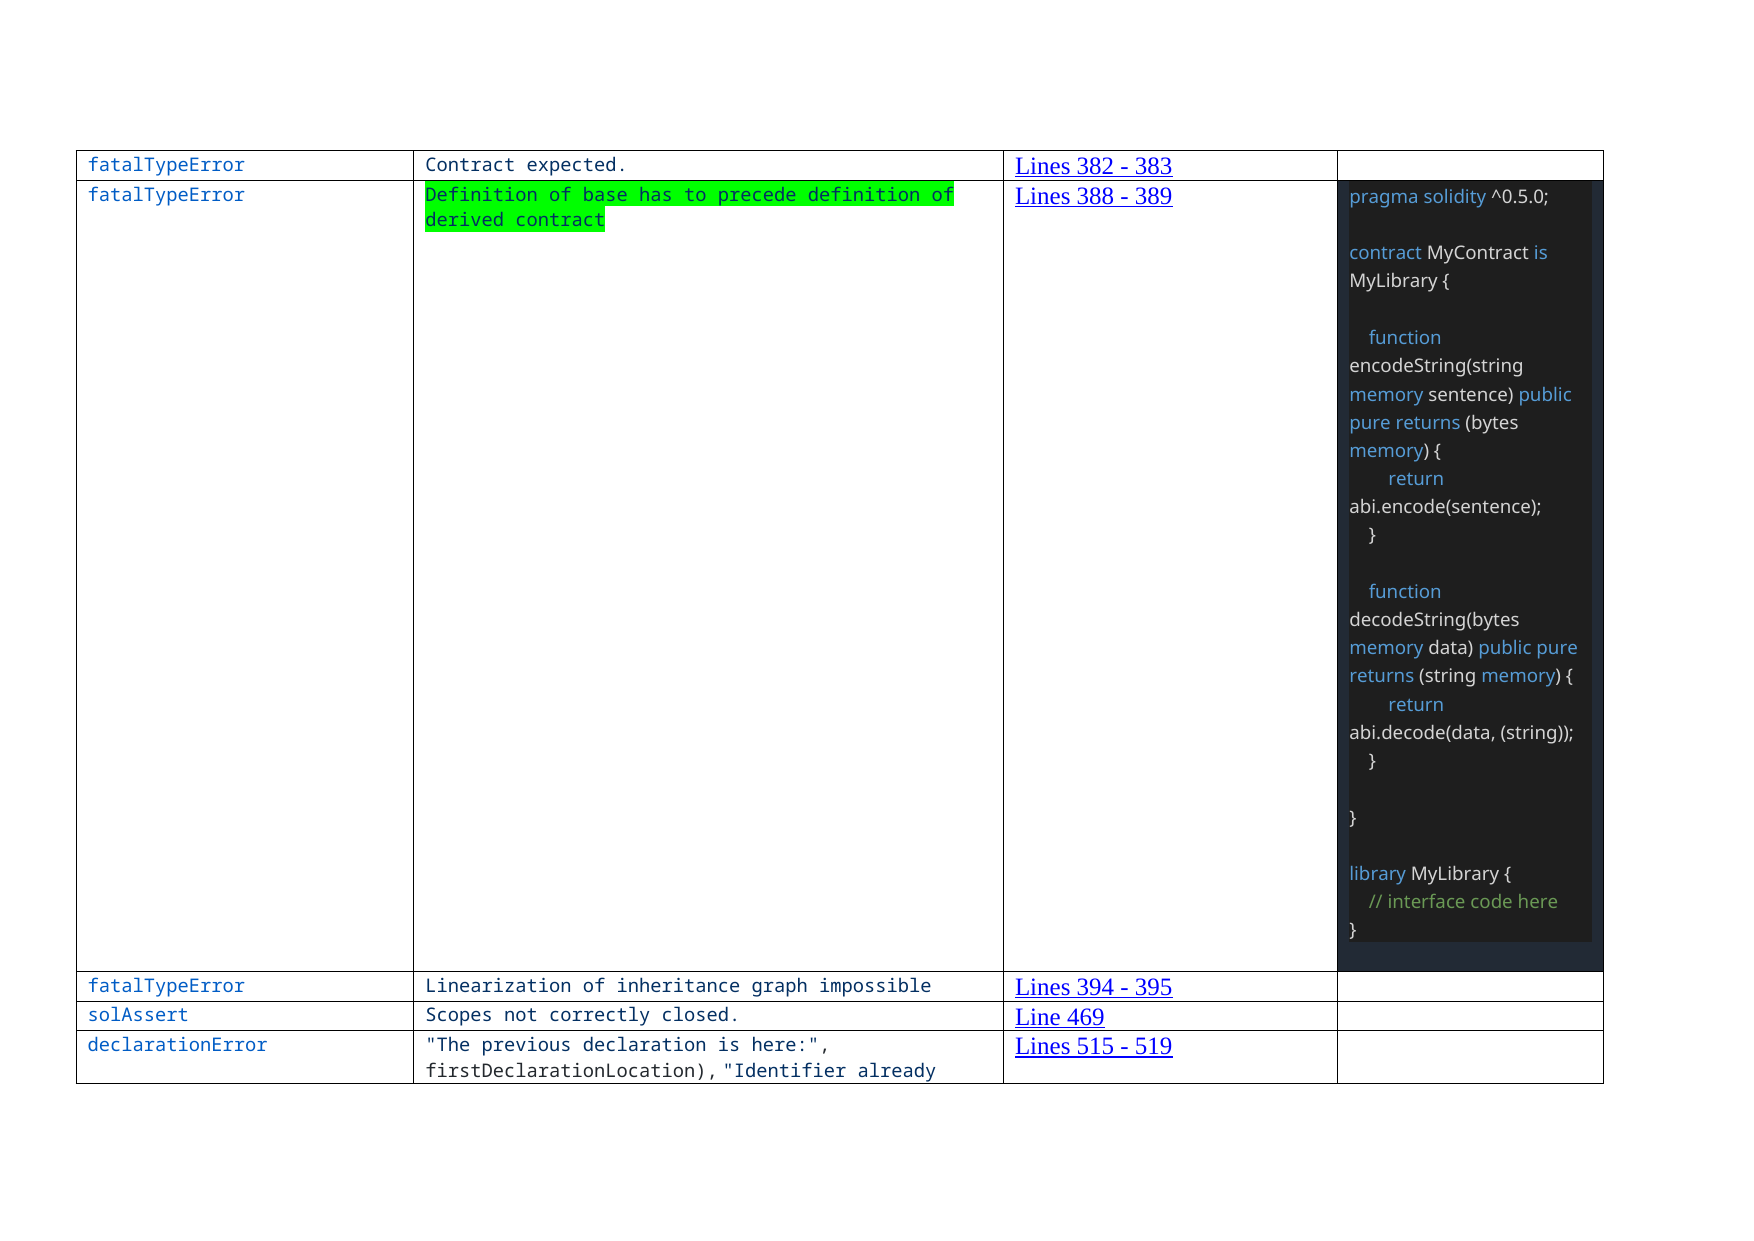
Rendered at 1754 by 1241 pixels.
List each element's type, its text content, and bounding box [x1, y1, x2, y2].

table_cell Line 469 [1004, 1002, 1337, 1030]
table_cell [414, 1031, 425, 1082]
table_cell pragma solidity ^0.5.0; contract MyContract is MyLibrary { function encodeString(string memory sentence) public pure returns (bytes memory) { return abi.encode(sentence); } function decodeString(bytes memory data) public pure returns (string memory) { return abi.decode(data, (string)); } } library MyLibrary { // interface code here } [1338, 181, 1603, 971]
table_cell fatalTypeError [77, 151, 413, 180]
table_cell [1338, 1031, 1603, 1082]
table_cell [1338, 972, 1603, 1001]
table_cell Scopes not correctly closed. [414, 1002, 1003, 1030]
table_cell Lines 394 - 395 [1004, 972, 1337, 1001]
table_cell declarationError [77, 1031, 413, 1082]
table_cell Linearization of inheritance graph impossible [414, 972, 1003, 1001]
table_cell Definition of base has to precede definition of derived contract [414, 181, 1003, 971]
table_cell fatalTypeError [77, 181, 413, 971]
table_cell Lines 388 - 389 [1004, 181, 1337, 971]
table_cell Lines 515 - 519 [1004, 1031, 1337, 1082]
table_cell solAssert [77, 1002, 413, 1030]
table_cell fatalTypeError [77, 972, 413, 1001]
table_cell [1338, 1002, 1603, 1030]
table_cell [1338, 151, 1603, 180]
table_cell Contract expected. [414, 151, 1003, 180]
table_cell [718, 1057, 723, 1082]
table_cell "The previous declaration is here:", firstDeclarationLocation), "Identifier already declared." [830, 1031, 1003, 1082]
table_cell Lines 382 - 383 [1004, 151, 1337, 180]
